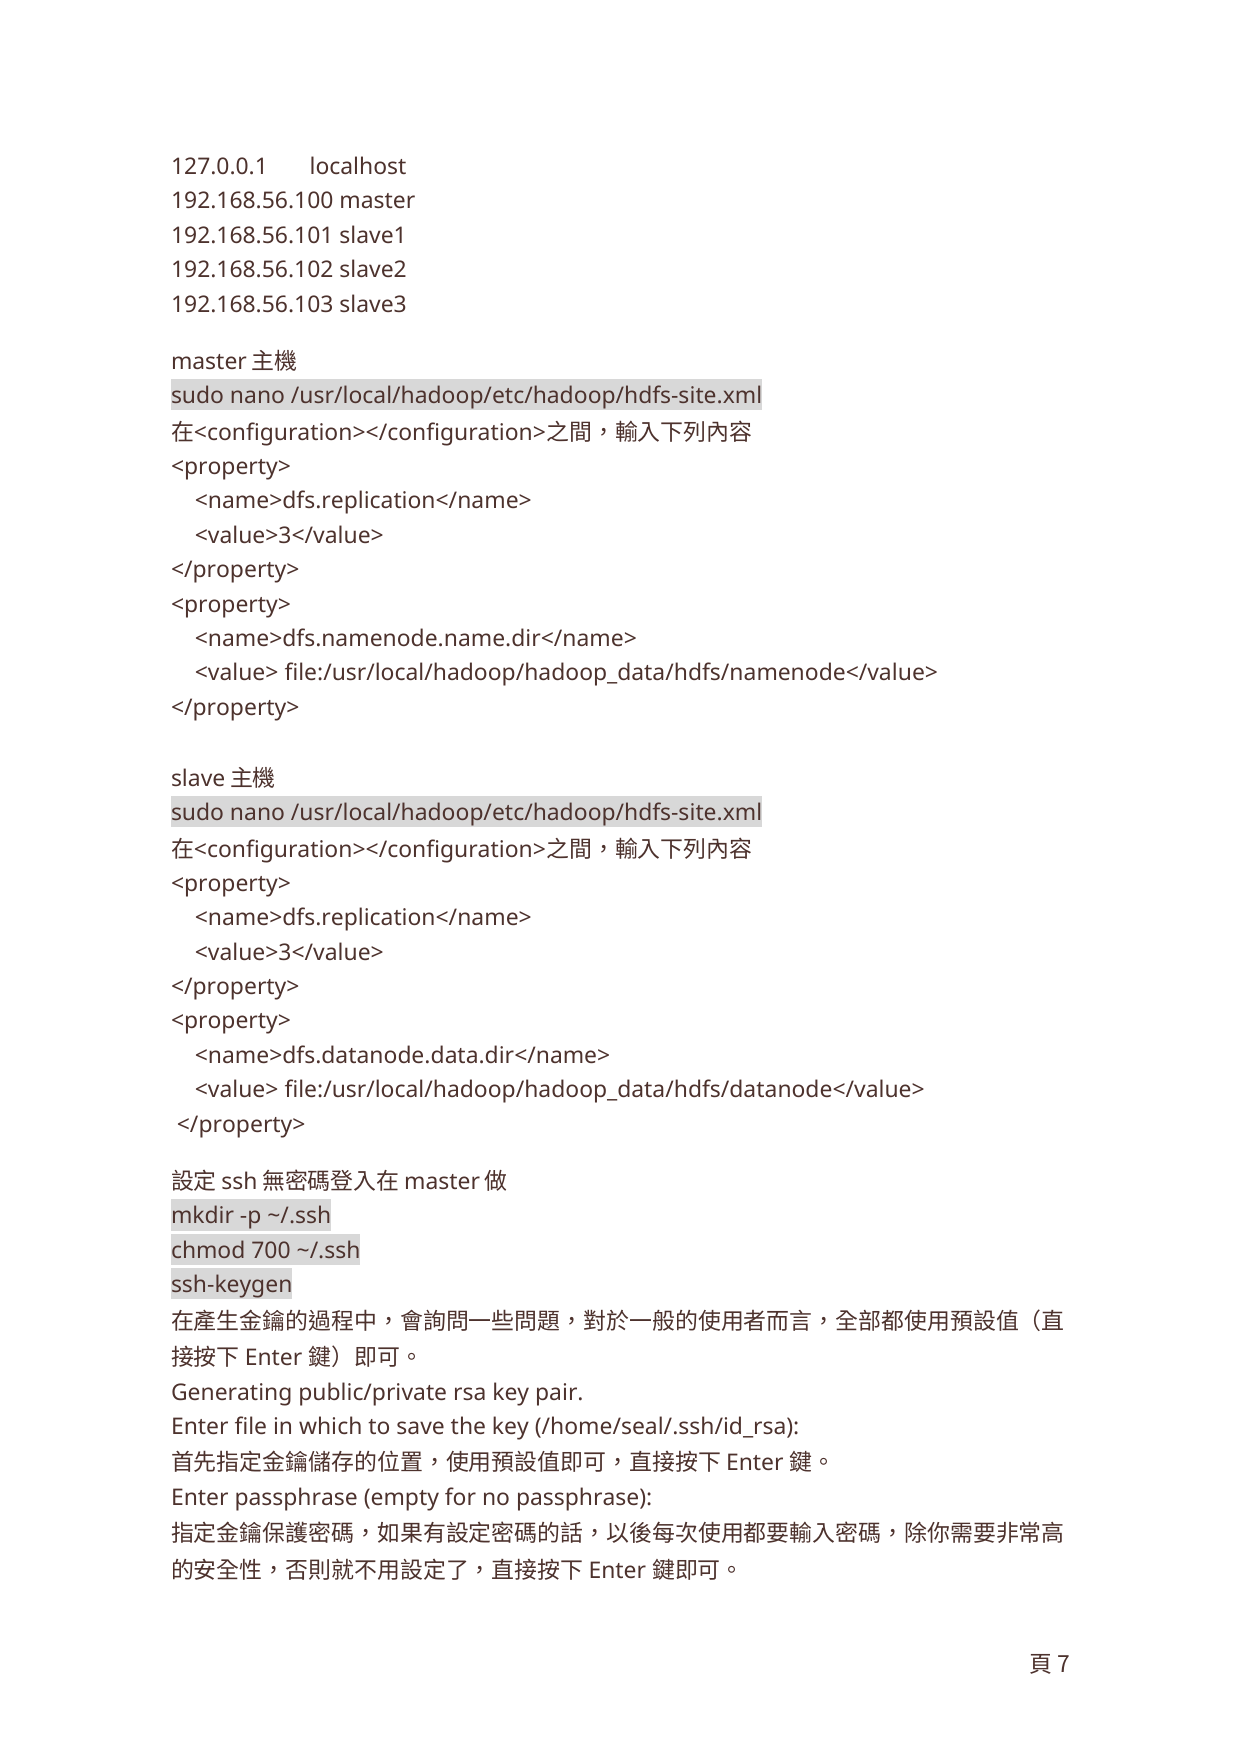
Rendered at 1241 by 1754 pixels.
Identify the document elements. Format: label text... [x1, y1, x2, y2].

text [171, 1163, 1069, 1585]
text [171, 150, 1069, 319]
text master主機 sudo nano /usr/local/hadoop/etc/hadoop/hdfs-site.xml 在<configuration></configuration>之間，輸入下列內容 <property> <name>dfs.replication</name> <value>3</value> </property> <property> <name>dfs.namenode.name.dir</name> <value> file:/usr/local/hadoop/hadoop_data/hdfs/namenode</value> </property> slave主機 sudo nano /usr/local/hadoop/etc/hadoop/hdfs-site.xml 在<configuration></configuration>之間，輸入下列內容 <property> <name>dfs.replication</name> <value>3</value> </property> <property> <name>dfs.datanode.data.dir</name> <value> file:/usr/local/hadoop/hadoop_data/hdfs/datanode</value> </property> [171, 343, 1069, 1139]
